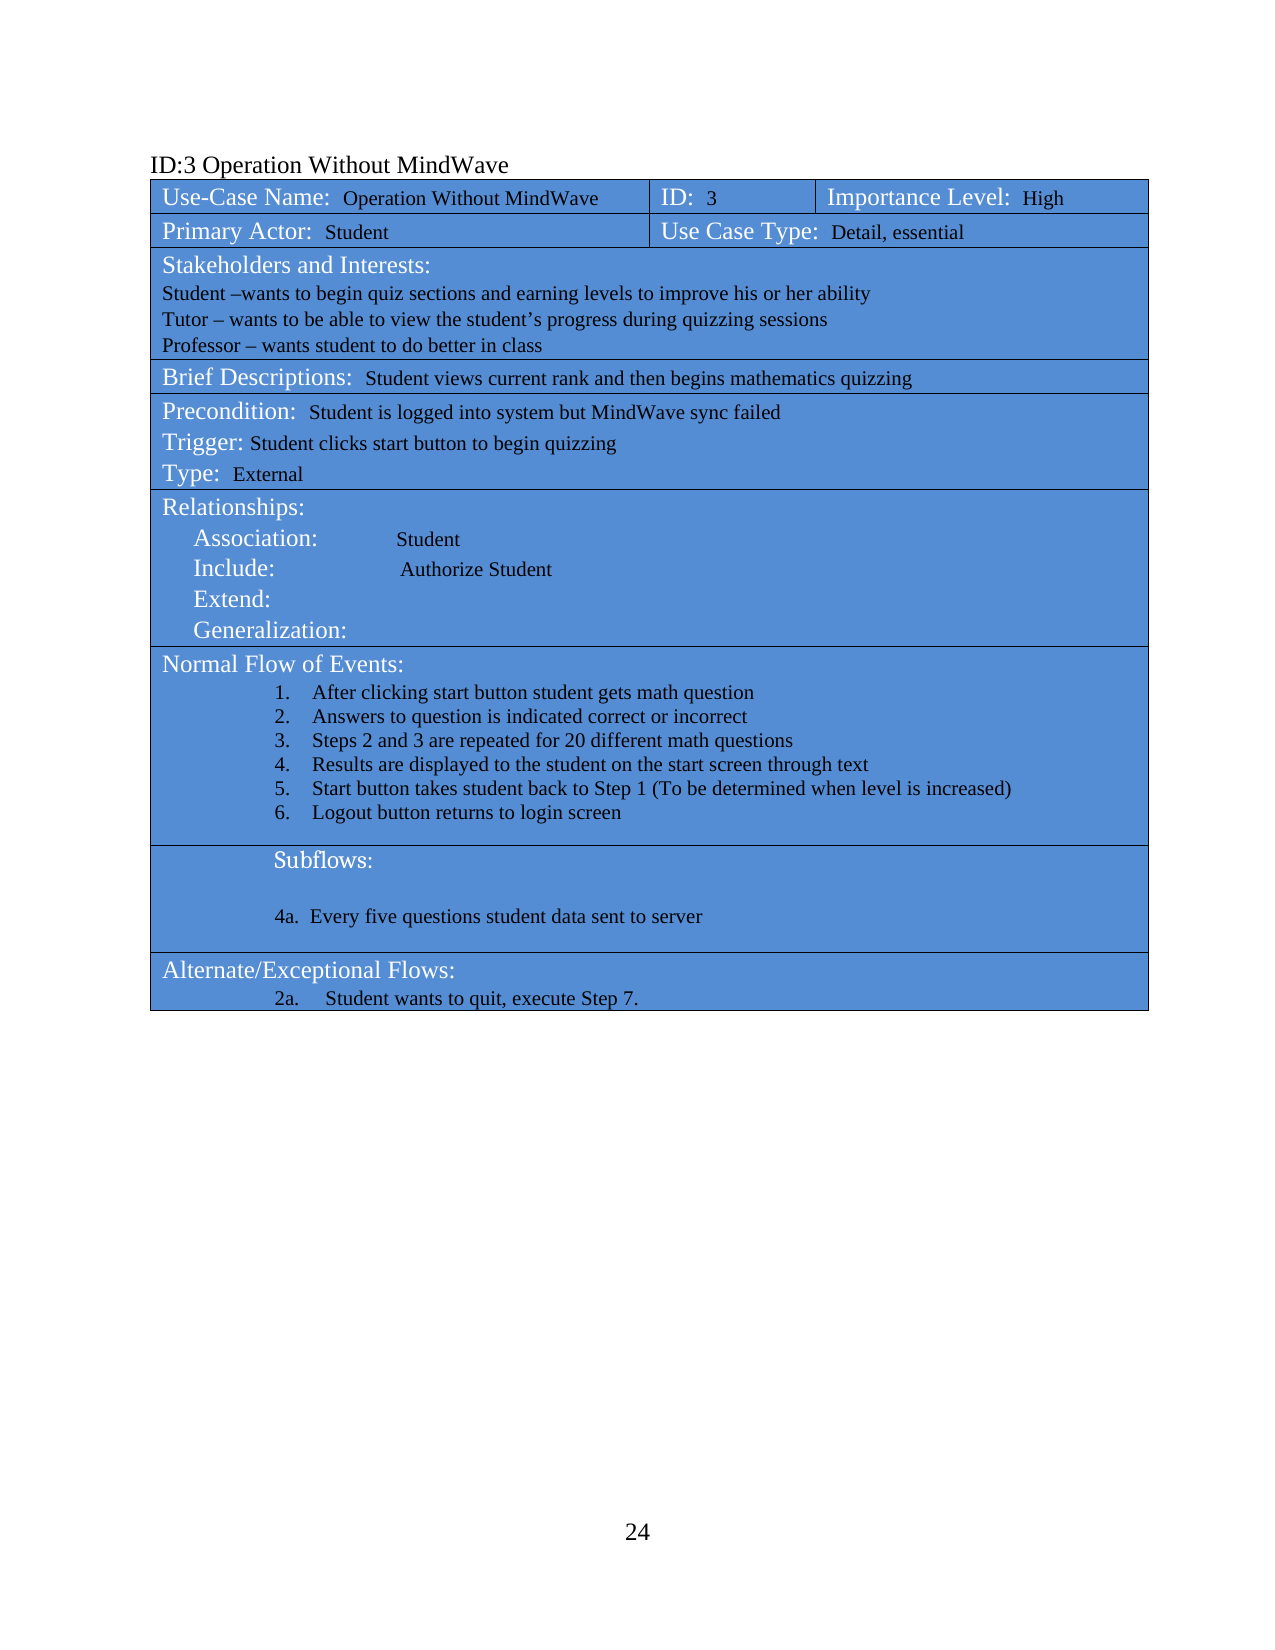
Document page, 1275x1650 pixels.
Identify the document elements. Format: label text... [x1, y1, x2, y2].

table_cell Precondition: Student is logged into system but MindWave sync failed Trigger: Student clicks start button to begin quizzing Type: External [151, 394, 1148, 489]
table_cell Use Case Type: Detail, essential [650, 214, 1148, 247]
table_cell Primary Actor: Student [151, 214, 649, 247]
table_cell Stakeholders and Interests: Student –wants to begin quiz sections and earning levels to improve his or her ability Tutor – wants to be able to view the student’s progress during quizzing sessions Professor – wants student to do better in class [151, 248, 1148, 359]
table_cell Subflows: 4a. Every five questions student data sent to server [151, 846, 1148, 952]
table_cell Brief Descriptions: Student views current rank and then begins mathematics quizzing [151, 360, 1148, 393]
table_cell Relationships: Association: Student Include: Authorize Student Extend: Generalization: [151, 490, 1148, 646]
table_cell Normal Flow of Events: After clicking start button student gets math question Answers to question is indicated correct or incorrect Steps 2 and 3 are repeated for 20 different math questions Results are displayed to the student on the start screen through text Start button takes student back to Step 1 (To be determined when level is increased) Logout button returns to login screen [151, 647, 1148, 845]
table_header ID: 3 [650, 180, 815, 213]
table_cell Alternate/Exceptional Flows: 2a. Student wants to quit, execute Step 7. [151, 953, 1148, 1010]
table_header Importance Level: High [816, 180, 1148, 213]
table_header Use-Case Name: Operation Without MindWave [151, 180, 649, 213]
text ID:3 Operation Without MindWave [150, 150, 1125, 179]
